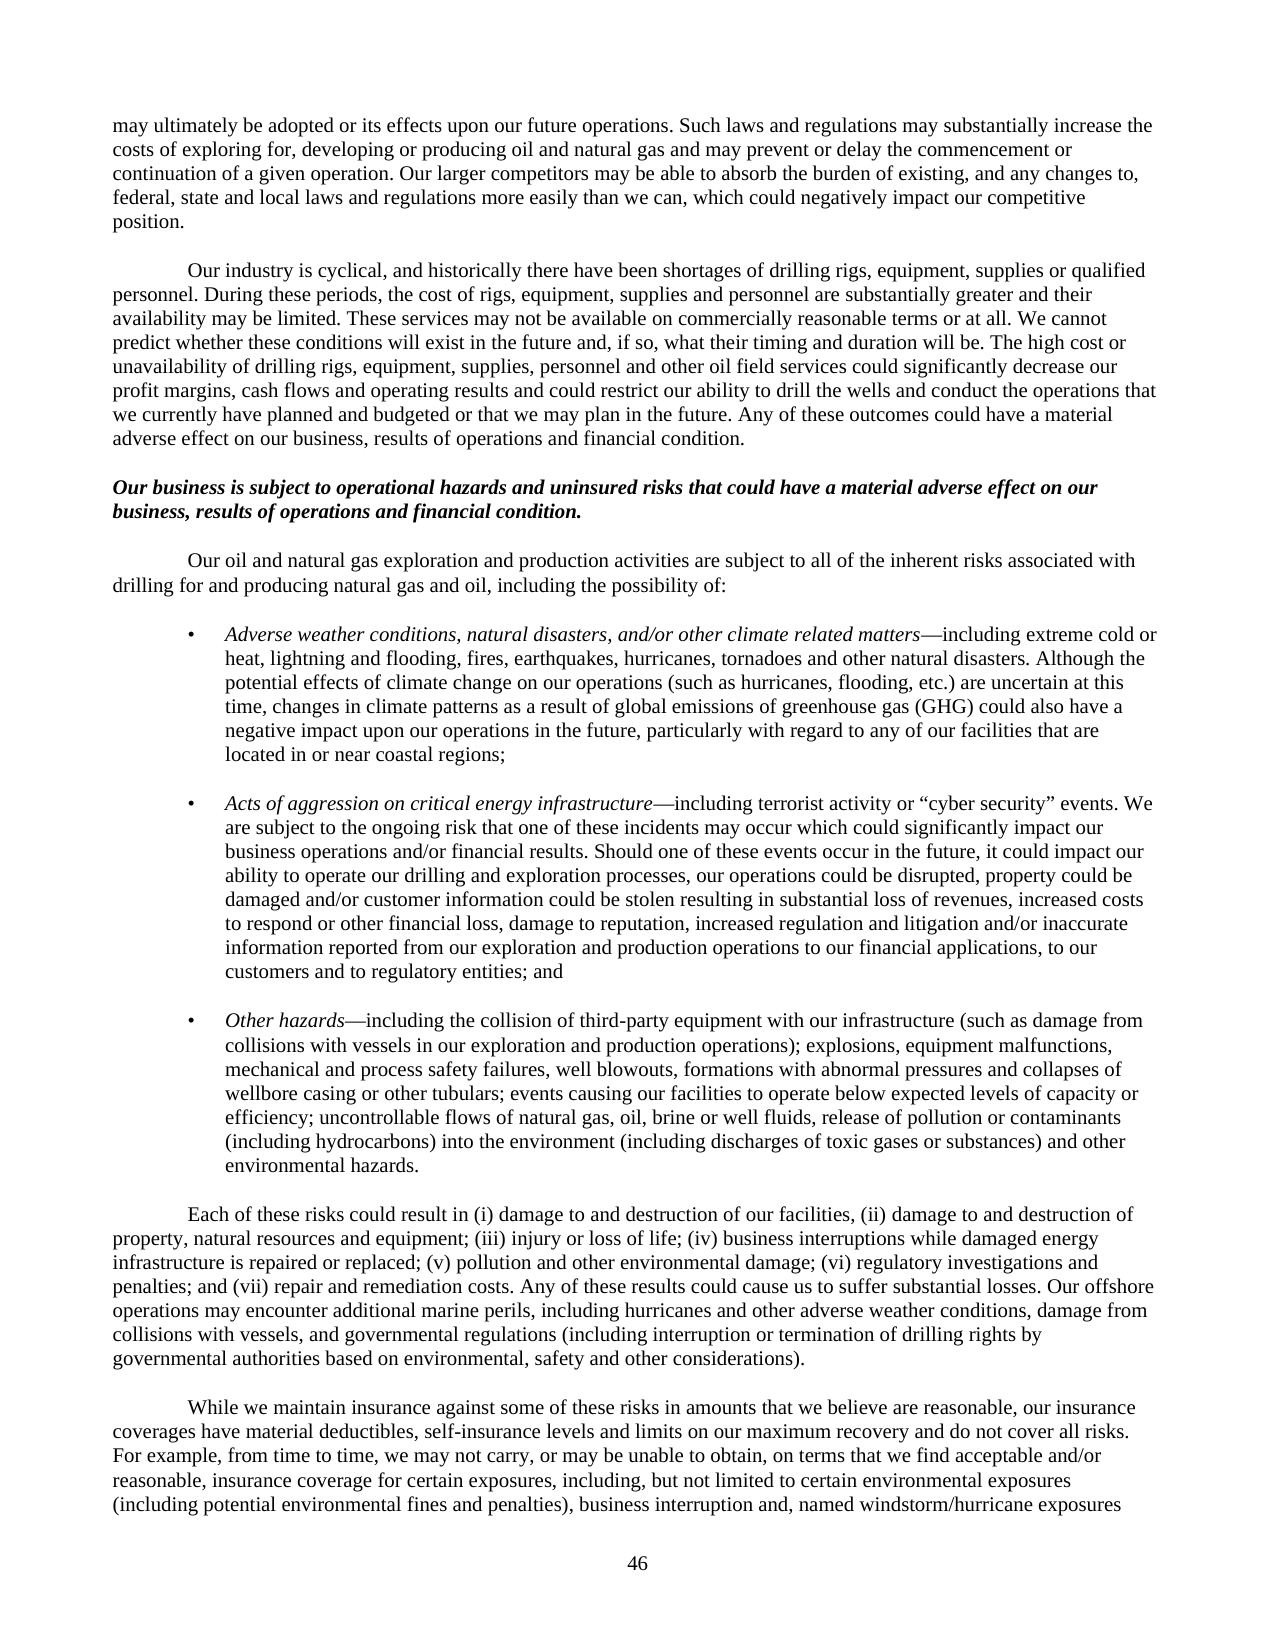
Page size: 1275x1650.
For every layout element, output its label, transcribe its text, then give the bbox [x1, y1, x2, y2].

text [112, 1395, 1162, 1516]
text Our oil and natural gas exploration and production activities are subject to all of the inherent risks associated with drilling for and producing natural gas and oil, including the possibility of: [112, 548, 1162, 597]
text • Other hazards—including the collision of third-party equipment with our infrastructure (such as damage from collisions with vessels in our exploration and production operations); explosions, equipment malfunctions, mechanical and process safety failures, well blowouts, formations with abnormal pressures and collapses of wellbore casing or other tubulars; events causing our facilities to operate below expected levels of capacity or efficiency; uncontrollable flows of natural gas, oil, brine or well fluids, release of pollution or contaminants (including hydrocarbons) into the environment (including discharges of toxic gases or substances) and other environmental hazards. [187, 1008, 1162, 1177]
text • Acts of aggression on critical energy infrastructure—including terrorist activity or “cyber security” events. We are subject to the ongoing risk that one of these incidents may occur which could significantly impact our business operations and/or financial results. Should one of these events occur in the future, it could impact our ability to operate our drilling and exploration processes, our operations could be disrupted, property could be damaged and/or customer information could be stolen resulting in substantial loss of revenues, increased costs to respond or other financial loss, damage to reputation, increased regulation and litigation and/or inaccurate information reported from our exploration and production operations to our financial applications, to our customers and to regulatory entities; and [187, 791, 1162, 983]
text Our business is subject to operational hazards and uninsured risks that could have a material adverse effect on our business, results of operations and financial condition. [112, 475, 1162, 523]
text • Adverse weather conditions, natural disasters, and/or other climate related matters—including extreme cold or heat, lightning and flooding, fires, earthquakes, hurricanes, tornadoes and other natural disasters. Although the potential effects of climate change on our operations (such as hurricanes, flooding, etc.) are uncertain at this time, changes in climate patterns as a result of global emissions of greenhouse gas (GHG) could also have a negative impact upon our operations in the future, particularly with regard to any of our facilities that are located in or near coastal regions; [187, 622, 1162, 766]
text Each of these risks could result in (i) damage to and destruction of our facilities, (ii) damage to and destruction of property, natural resources and equipment; (iii) injury or loss of life; (iv) business interruptions while damaged energy infrastructure is repaired or replaced; (v) pollution and other environmental damage; (vi) regulatory investigations and penalties; and (vii) repair and remediation costs. Any of these results could cause us to suffer substantial losses. Our offshore operations may encounter additional marine perils, including hurricanes and other adverse weather conditions, damage from collisions with vessels, and governmental regulations (including interruption or termination of drilling rights by governmental authorities based on environmental, safety and other considerations). [112, 1202, 1162, 1370]
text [112, 112, 1162, 233]
text Our industry is cyclical, and historically there have been shortages of drilling rigs, equipment, supplies or qualified personnel. During these periods, the cost of rigs, equipment, supplies and personnel are substantially greater and their availability may be limited. These services may not be available on commercially reasonable terms or at all. We cannot predict whether these conditions will exist in the future and, if so, what their timing and duration will be. The high cost or unavailability of drilling rigs, equipment, supplies, personnel and other oil field services could significantly decrease our profit margins, cash flows and operating results and could restrict our ability to drill the wells and conduct the operations that we currently have planned and budgeted or that we may plan in the future. Any of these outcomes could have a material adverse effect on our business, results of operations and financial condition. [112, 258, 1162, 450]
